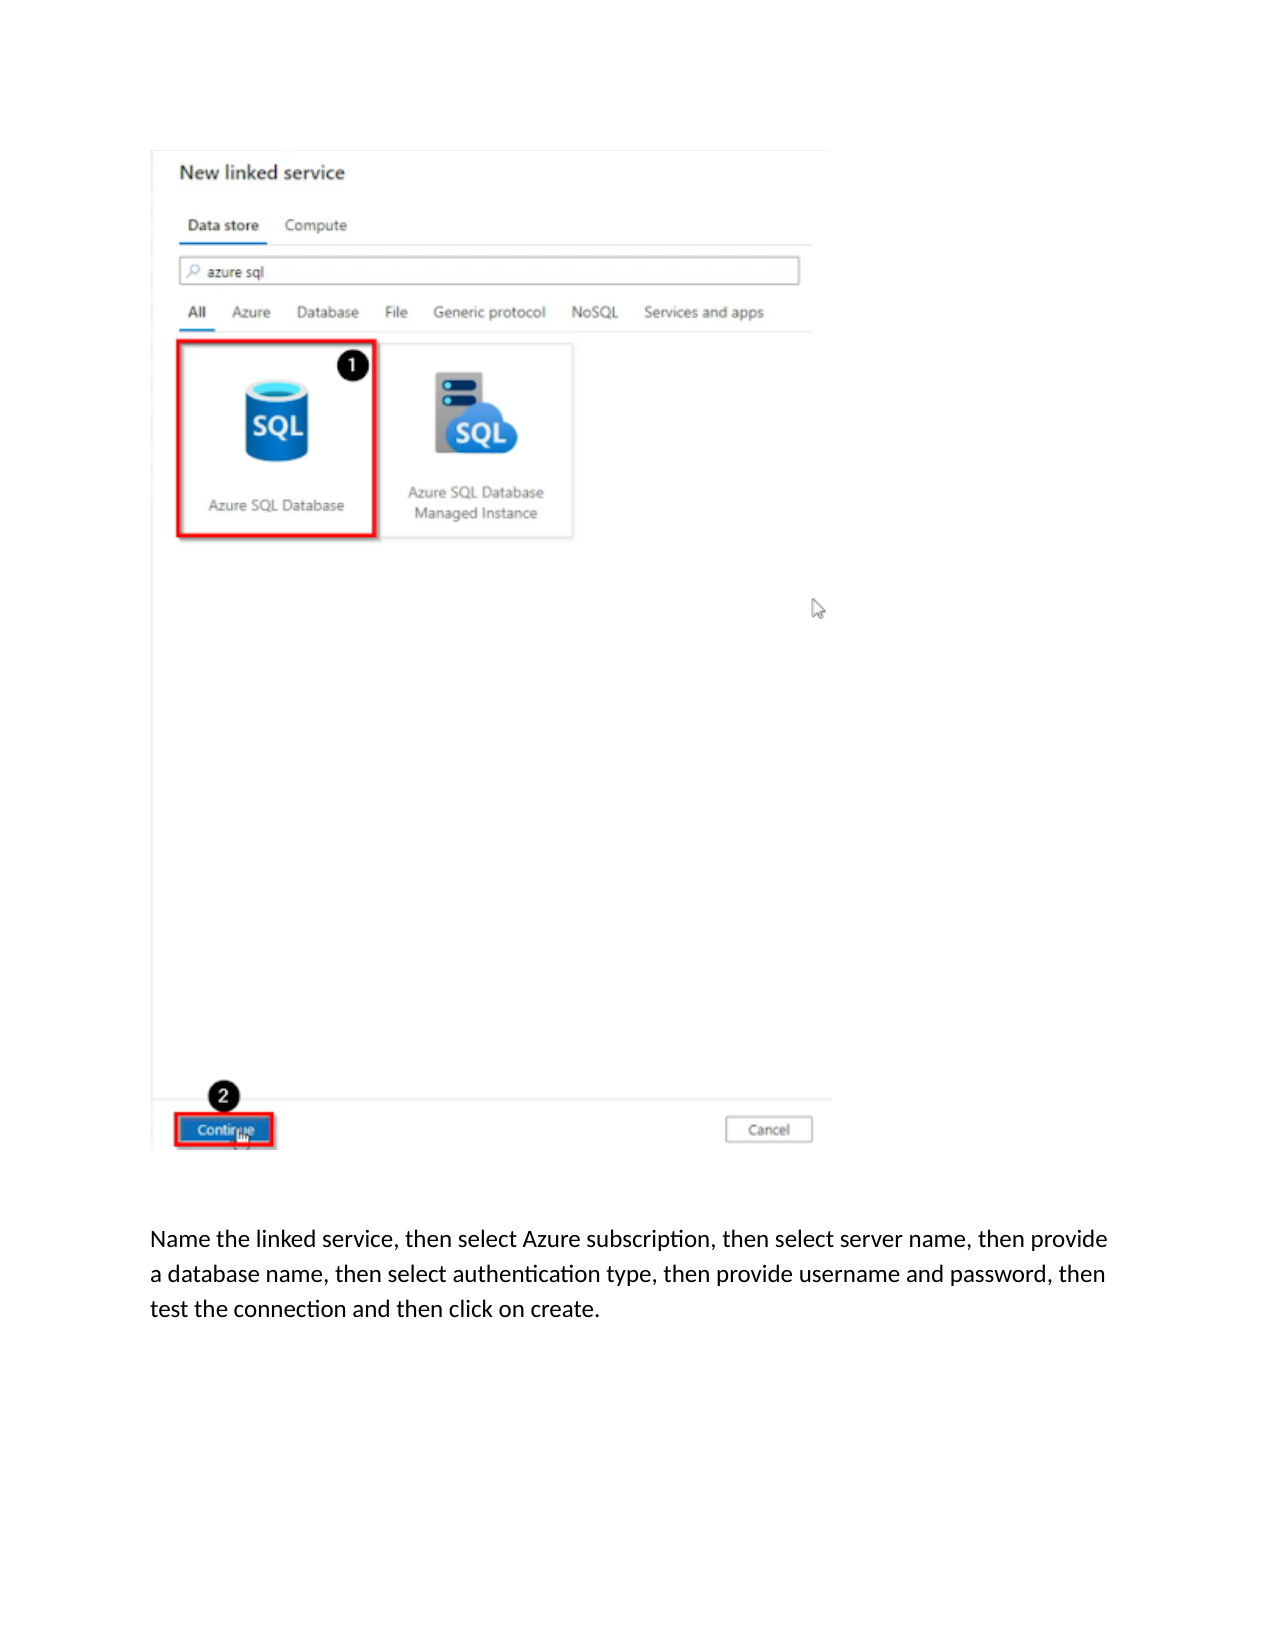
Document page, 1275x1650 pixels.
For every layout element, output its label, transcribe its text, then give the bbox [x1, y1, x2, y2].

picture [150, 150, 832, 1150]
text Name the linked service, then select Azure subscription, then select server name, then provide a database name, then select authentication type, then provide username and password, then test the connection and then click on create. [150, 1223, 1125, 1323]
